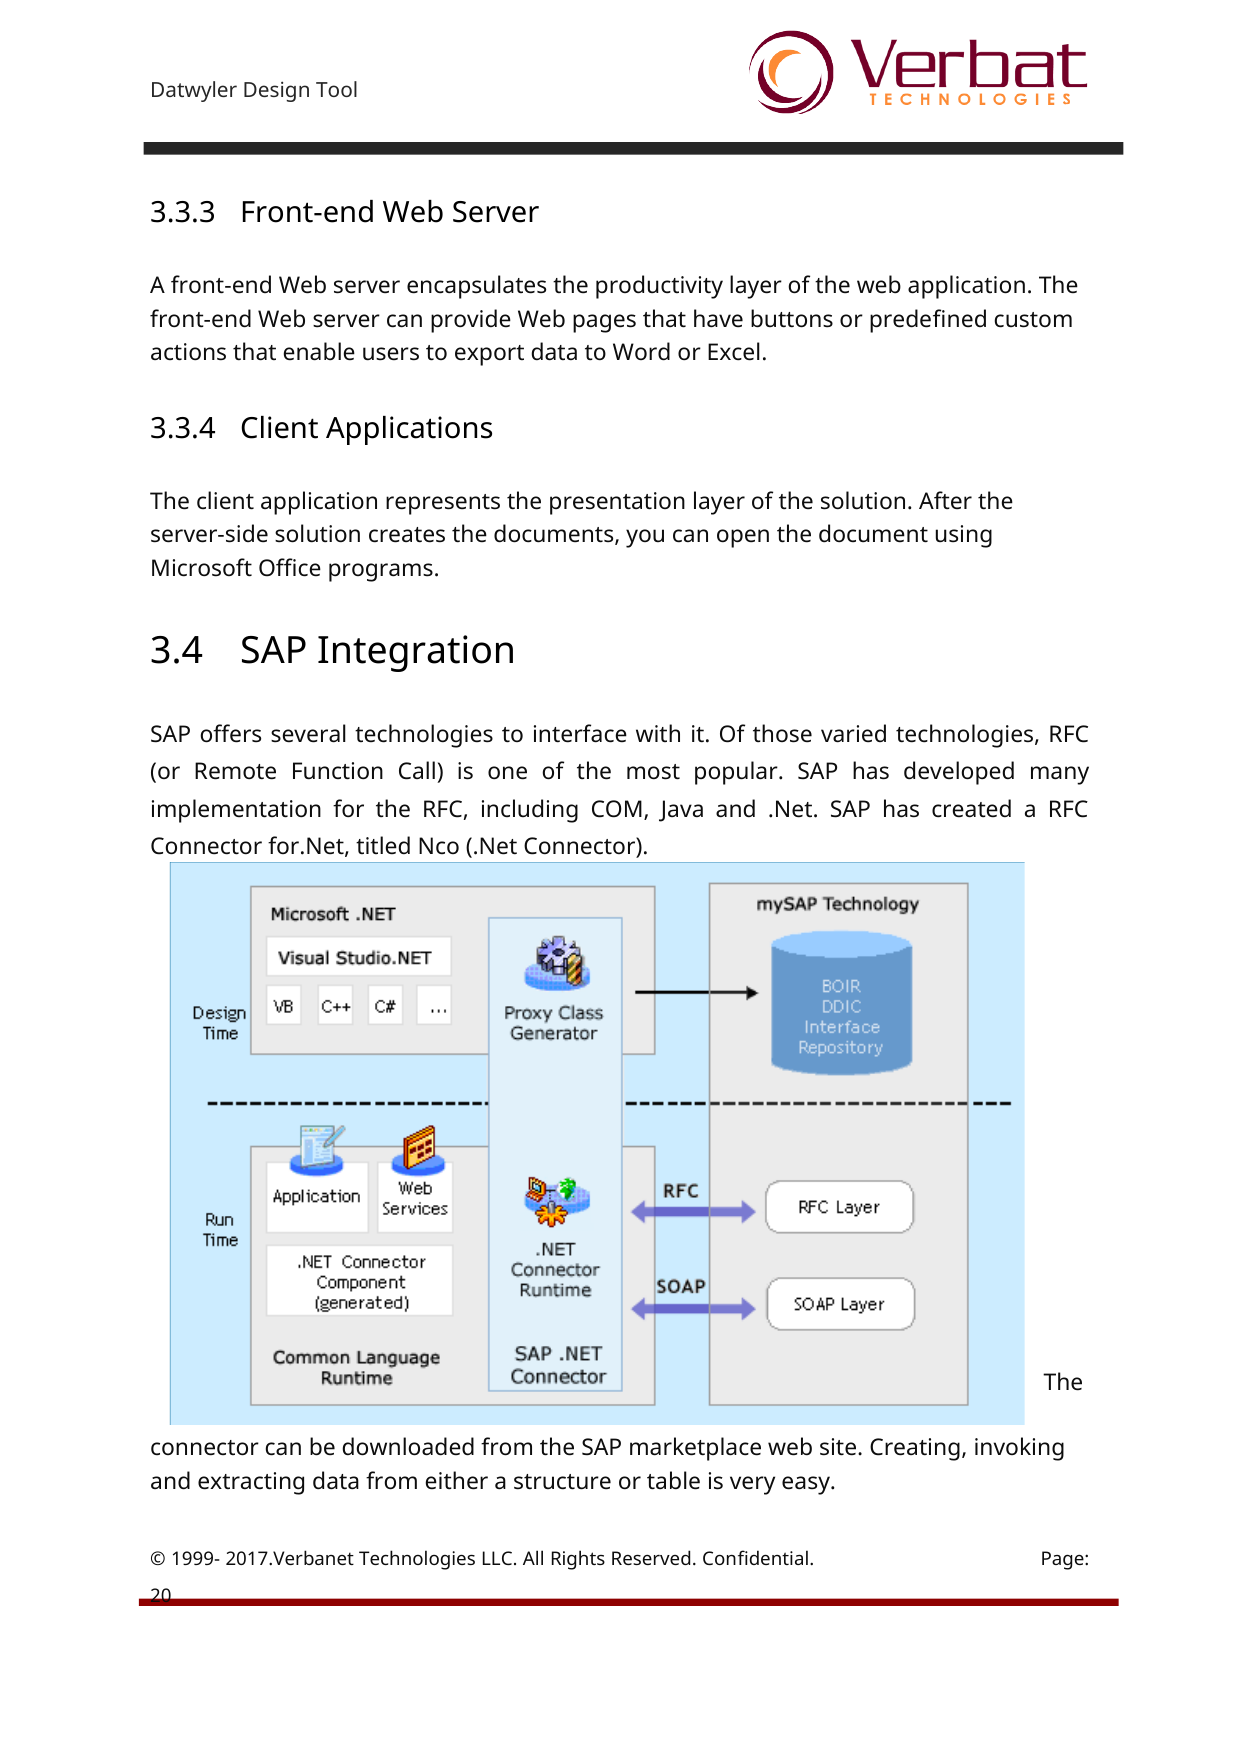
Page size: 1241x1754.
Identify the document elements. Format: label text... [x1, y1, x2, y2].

subtitle SAP Integration [150, 623, 1090, 674]
text The connector can be downloaded from the SAP marketplace web site. Creating, invoking and extracting data from either a structure or table is very easy. [150, 1366, 1090, 1496]
subtitle Client Applications [150, 407, 1090, 447]
subtitle Front-end Web Server [150, 192, 1090, 231]
picture [169, 862, 1026, 1425]
text The client application represents the presentation layer of the solution. After the server-side solution creates the documents, you can open the document using Microsoft Office programs. [150, 485, 1090, 583]
picture [745, 26, 1089, 114]
text A front-end Web server encapsulates the productivity layer of the web application. The front-end Web server can provide Web pages that have buttons or predefined custom actions that enable users to export data to Word or Excel. [150, 269, 1090, 367]
text SAP offers several technologies to interface with it. Of those varied technologies, RFC (or Remote Function Call) is one of the most popular. SAP has developed many implementation for the RFC, including COM, Java and .Net. SAP has created a RFC Connector for.Net, titled Nco (.Net Connector). [150, 712, 1090, 862]
